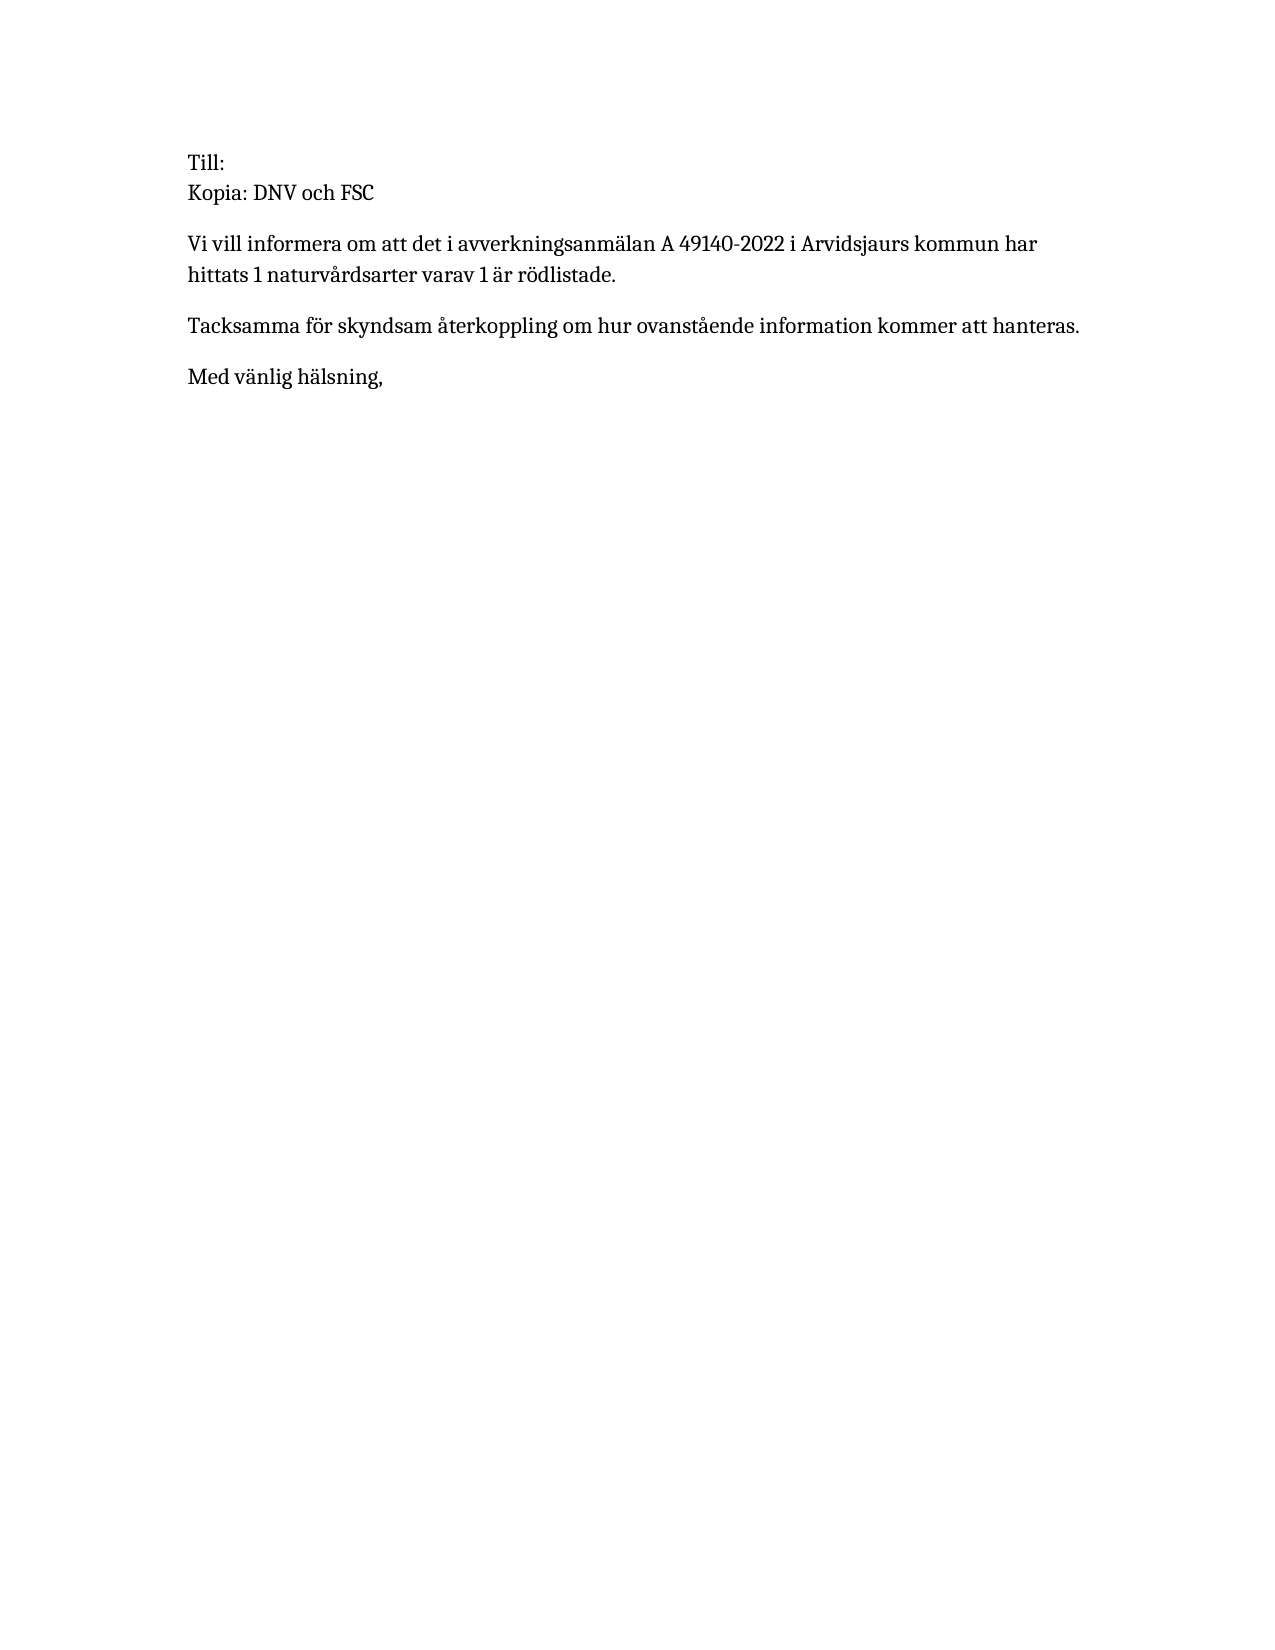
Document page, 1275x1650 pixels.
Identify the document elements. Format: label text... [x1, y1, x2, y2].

text Vi vill informera om att det i avverkningsanmälan A 49140-2022 i Arvidsjaurs kommun har hittats 1 naturvårdsarter varav 1 är rödlistade. [187, 231, 1087, 288]
text Tacksamma för skyndsam återkoppling om hur ovanstående information kommer att hanteras. [187, 312, 1087, 339]
text Med vänlig hälsning, [187, 363, 1087, 420]
text Till: Kopia: DNV och FSC [187, 150, 1087, 207]
